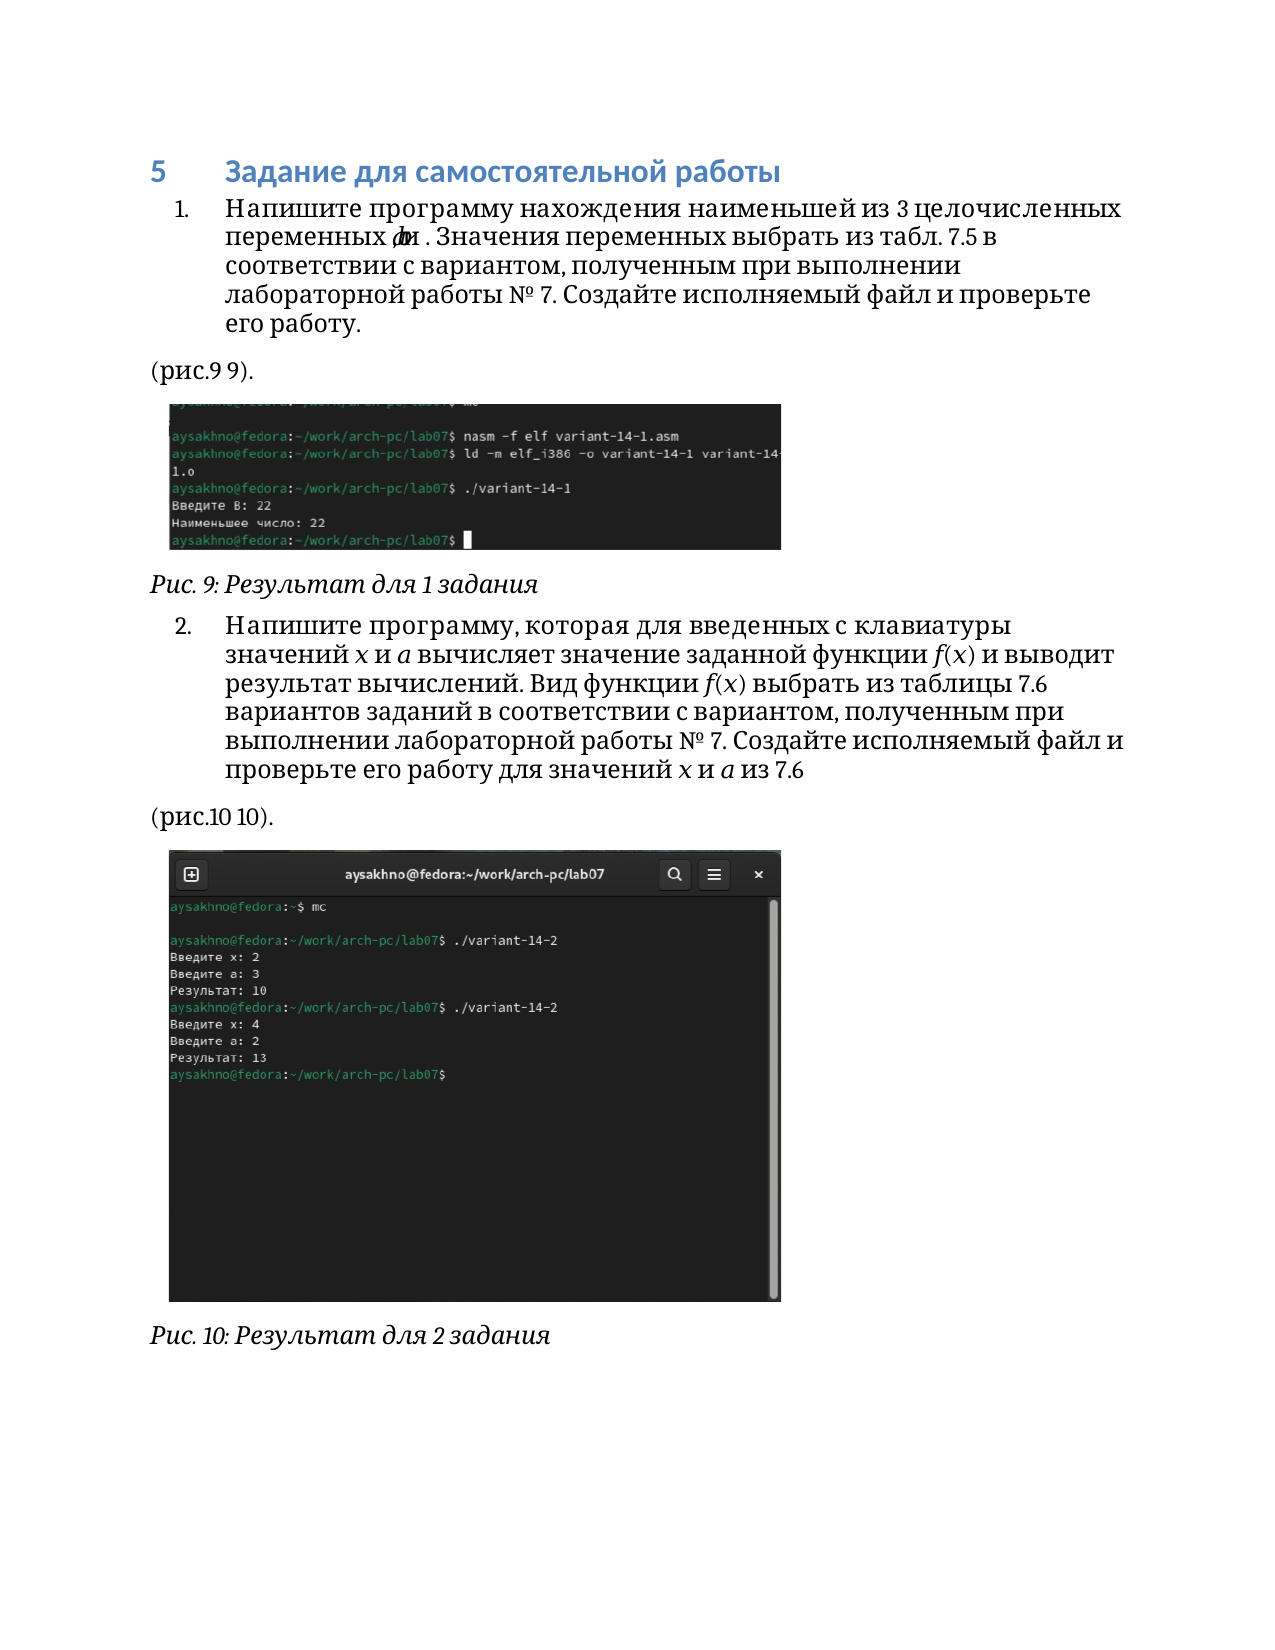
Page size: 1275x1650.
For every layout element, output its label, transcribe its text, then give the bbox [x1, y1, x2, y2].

picture [168, 404, 782, 550]
subtitle 5 Задание для самостоятельной работы [150, 150, 1125, 191]
text Рис. 10: Результат для 2 задания [150, 1322, 1125, 1351]
text (рис.9 9). [150, 357, 1125, 386]
text (рис.10 10). [150, 803, 1125, 832]
picture [168, 850, 782, 1302]
text Рис. 9: Результат для 1 задания [150, 571, 1125, 599]
list Напишите программу, которая для введенных с клавиатуры значений 𝑥 и 𝑎 вычисляет значение заданной функции 𝑓(𝑥) и выводит результат вычислений. Вид функции 𝑓(𝑥) выбрать из таблицы 7.6 вариантов заданий в соответствии с вариантом, полученным при выполнении лабораторной работы № 7. Создайте исполняемый файл и проверьте его работу для значений 𝑥 и 𝑎 из 7.6 [175, 612, 1125, 784]
list Напишите программу нахождения наименьшей из 3 целочисленных переменных 𝑎,𝑏 и . Значения переменных выбрать из табл. 7.5 в соответствии с вариантом, полученным при выполнении лабораторной работы № 7. Создайте исполняемый файл и проверьте его работу. [175, 194, 1125, 338]
